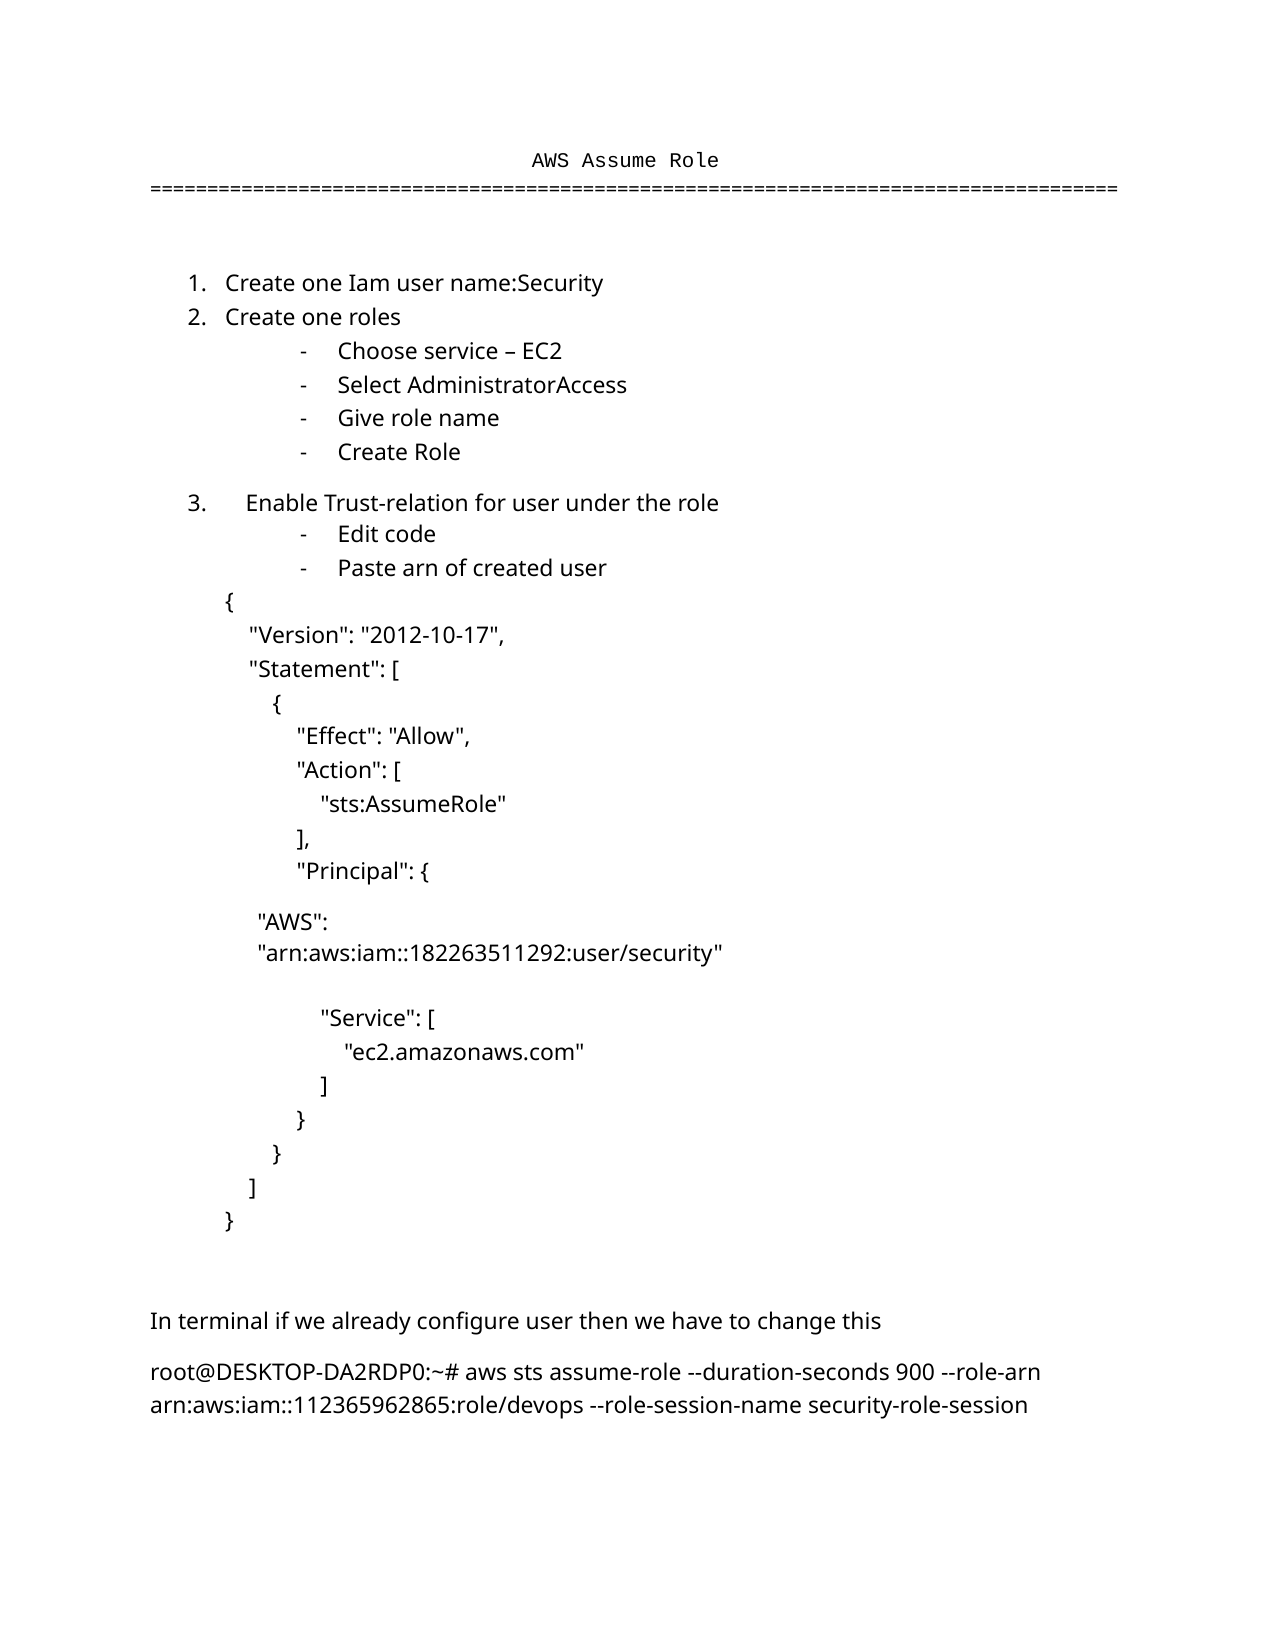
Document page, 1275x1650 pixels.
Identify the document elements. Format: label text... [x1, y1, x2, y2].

list "Version": "2012-10-17", [225, 619, 1125, 650]
list "Principal": { [225, 855, 1125, 887]
list { [225, 585, 1125, 617]
list } [225, 1103, 1125, 1134]
list ] [225, 1171, 1125, 1202]
text In terminal if we already configure user then we have to change this [150, 1305, 1125, 1337]
text root@DESKTOP-DA2RDP0:~# aws sts assume-role --duration-seconds 900 --role-arn arn:aws:iam::112365962865:role/devops --role-session-name security-role-session [150, 1356, 1125, 1421]
list Create one roles [187, 301, 1125, 332]
list ], [225, 822, 1125, 853]
text "arn:aws:iam::182263511292:user/security" [150, 937, 1125, 968]
text "AWS": [150, 906, 1125, 937]
list Give role name [300, 402, 1125, 434]
list "Effect": "Allow", [225, 720, 1125, 752]
list Paste arn of created user [300, 552, 1125, 583]
list "sts:AssumeRole" [225, 788, 1125, 819]
text ===================================================================================== [150, 174, 1125, 202]
list { [225, 687, 1125, 718]
list } [225, 1204, 1125, 1236]
list Create Role [300, 436, 1125, 467]
text AWS Assume Role [150, 150, 1125, 174]
list "Action": [ [225, 754, 1125, 785]
list "Service": [ [225, 1002, 1125, 1033]
list Choose service – EC2 [300, 335, 1125, 366]
list Enable Trust-relation for user under the role [187, 487, 1125, 518]
list } [225, 1137, 1125, 1168]
list ] [225, 1069, 1125, 1101]
list "Statement": [ [225, 653, 1125, 684]
list Create one Iam user name:Security [187, 267, 1125, 299]
list Select AdministratorAccess [300, 369, 1125, 400]
list Edit code [300, 518, 1125, 549]
list "ec2.amazonaws.com" [225, 1036, 1125, 1067]
